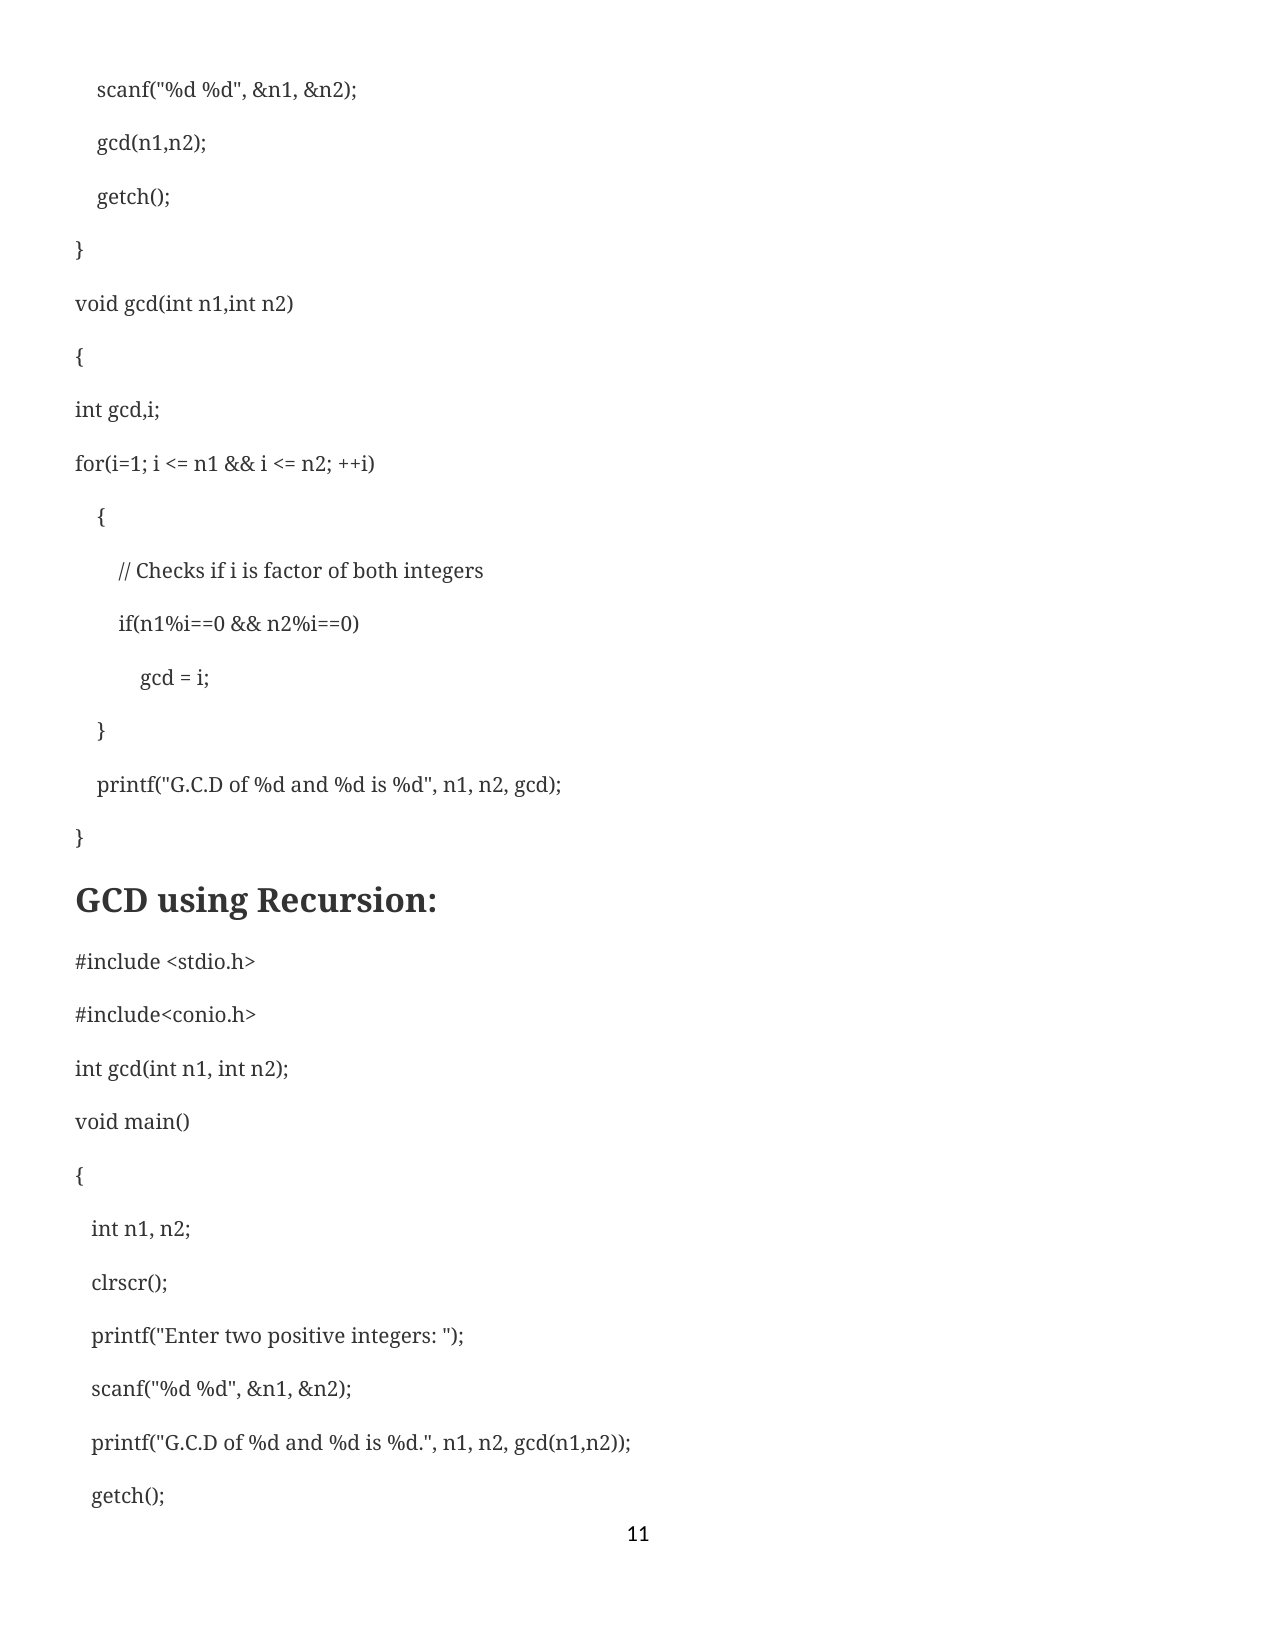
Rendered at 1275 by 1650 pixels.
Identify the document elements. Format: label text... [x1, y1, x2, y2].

text } [75, 716, 1200, 745]
text int gcd,i; [75, 396, 1200, 424]
text gcd(n1,n2); [75, 128, 1200, 157]
text { [75, 502, 1200, 531]
text printf("Enter two positive integers: "); [75, 1321, 1200, 1349]
text gcd = i; [75, 663, 1200, 691]
text clrscr(); [75, 1268, 1200, 1296]
text getch(); [75, 1481, 1200, 1510]
text // Checks if i is factor of both integers [75, 556, 1200, 584]
text int n1, n2; [75, 1214, 1200, 1243]
text if(n1%i==0 && n2%i==0) [75, 609, 1200, 638]
text printf("G.C.D of %d and %d is %d", n1, n2, gcd); [75, 770, 1200, 798]
text GCD using Recursion: [75, 877, 1200, 922]
text for(i=1; i <= n1 && i <= n2; ++i) [75, 449, 1200, 477]
text { [75, 1161, 1200, 1189]
text int gcd(int n1, int n2); [75, 1054, 1200, 1082]
text } [75, 235, 1200, 264]
text void main() [75, 1107, 1200, 1136]
text scanf("%d %d", &n1, &n2); [75, 1374, 1200, 1403]
text #include<conio.h> [75, 1000, 1200, 1029]
text { [75, 342, 1200, 371]
text getch(); [75, 182, 1200, 210]
text printf("G.C.D of %d and %d is %d.", n1, n2, gcd(n1,n2)); [75, 1428, 1200, 1456]
text scanf("%d %d", &n1, &n2); [75, 75, 1200, 103]
text } [75, 823, 1200, 852]
text #include <stdio.h> [75, 947, 1200, 975]
text void gcd(int n1,int n2) [75, 289, 1200, 317]
